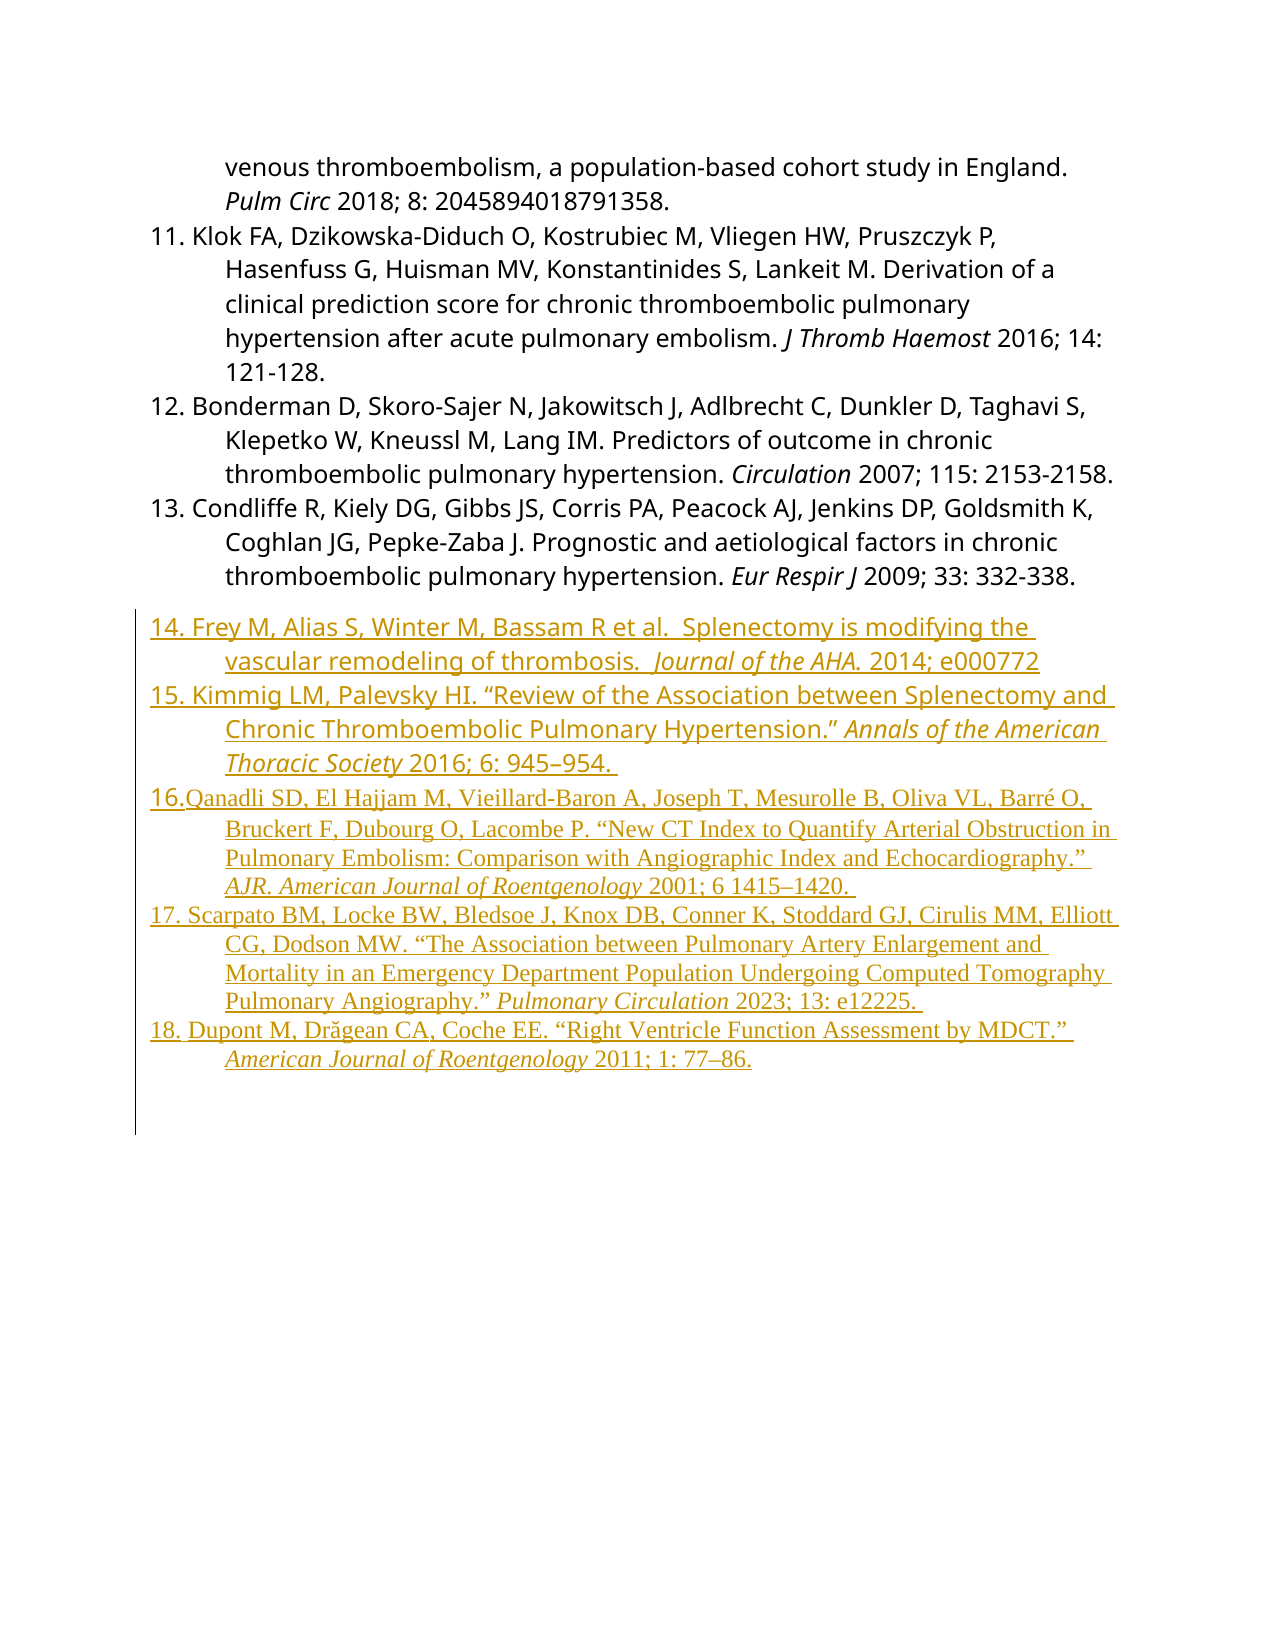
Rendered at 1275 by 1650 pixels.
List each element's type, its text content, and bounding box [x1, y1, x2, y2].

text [150, 150, 1125, 218]
text 11. Klok FA, Dzikowska-Diduch O, Kostrubiec M, Vliegen HW, Pruszczyk P, Hasenfuss G, Huisman MV, Konstantinides S, Lankeit M. Derivation of a clinical prediction score for chronic thromboembolic pulmonary hypertension after acute pulmonary embolism. J Thromb Haemost 2016; 14: 121-128. [150, 218, 1125, 388]
text 13. Condliffe R, Kiely DG, Gibbs JS, Corris PA, Peacock AJ, Jenkins DP, Goldsmith K, Coghlan JG, Pepke-Zaba J. Prognostic and aetiological factors in chronic thromboembolic pulmonary hypertension. Eur Respir J 2009; 33: 332-338. [150, 491, 1125, 593]
text 12. Bonderman D, Skoro-Sajer N, Jakowitsch J, Adlbrecht C, Dunkler D, Taghavi S, Klepetko W, Kneussl M, Lang IM. Predictors of outcome in chronic thromboembolic pulmonary hypertension. Circulation 2007; 115: 2153-2158. [150, 388, 1125, 491]
